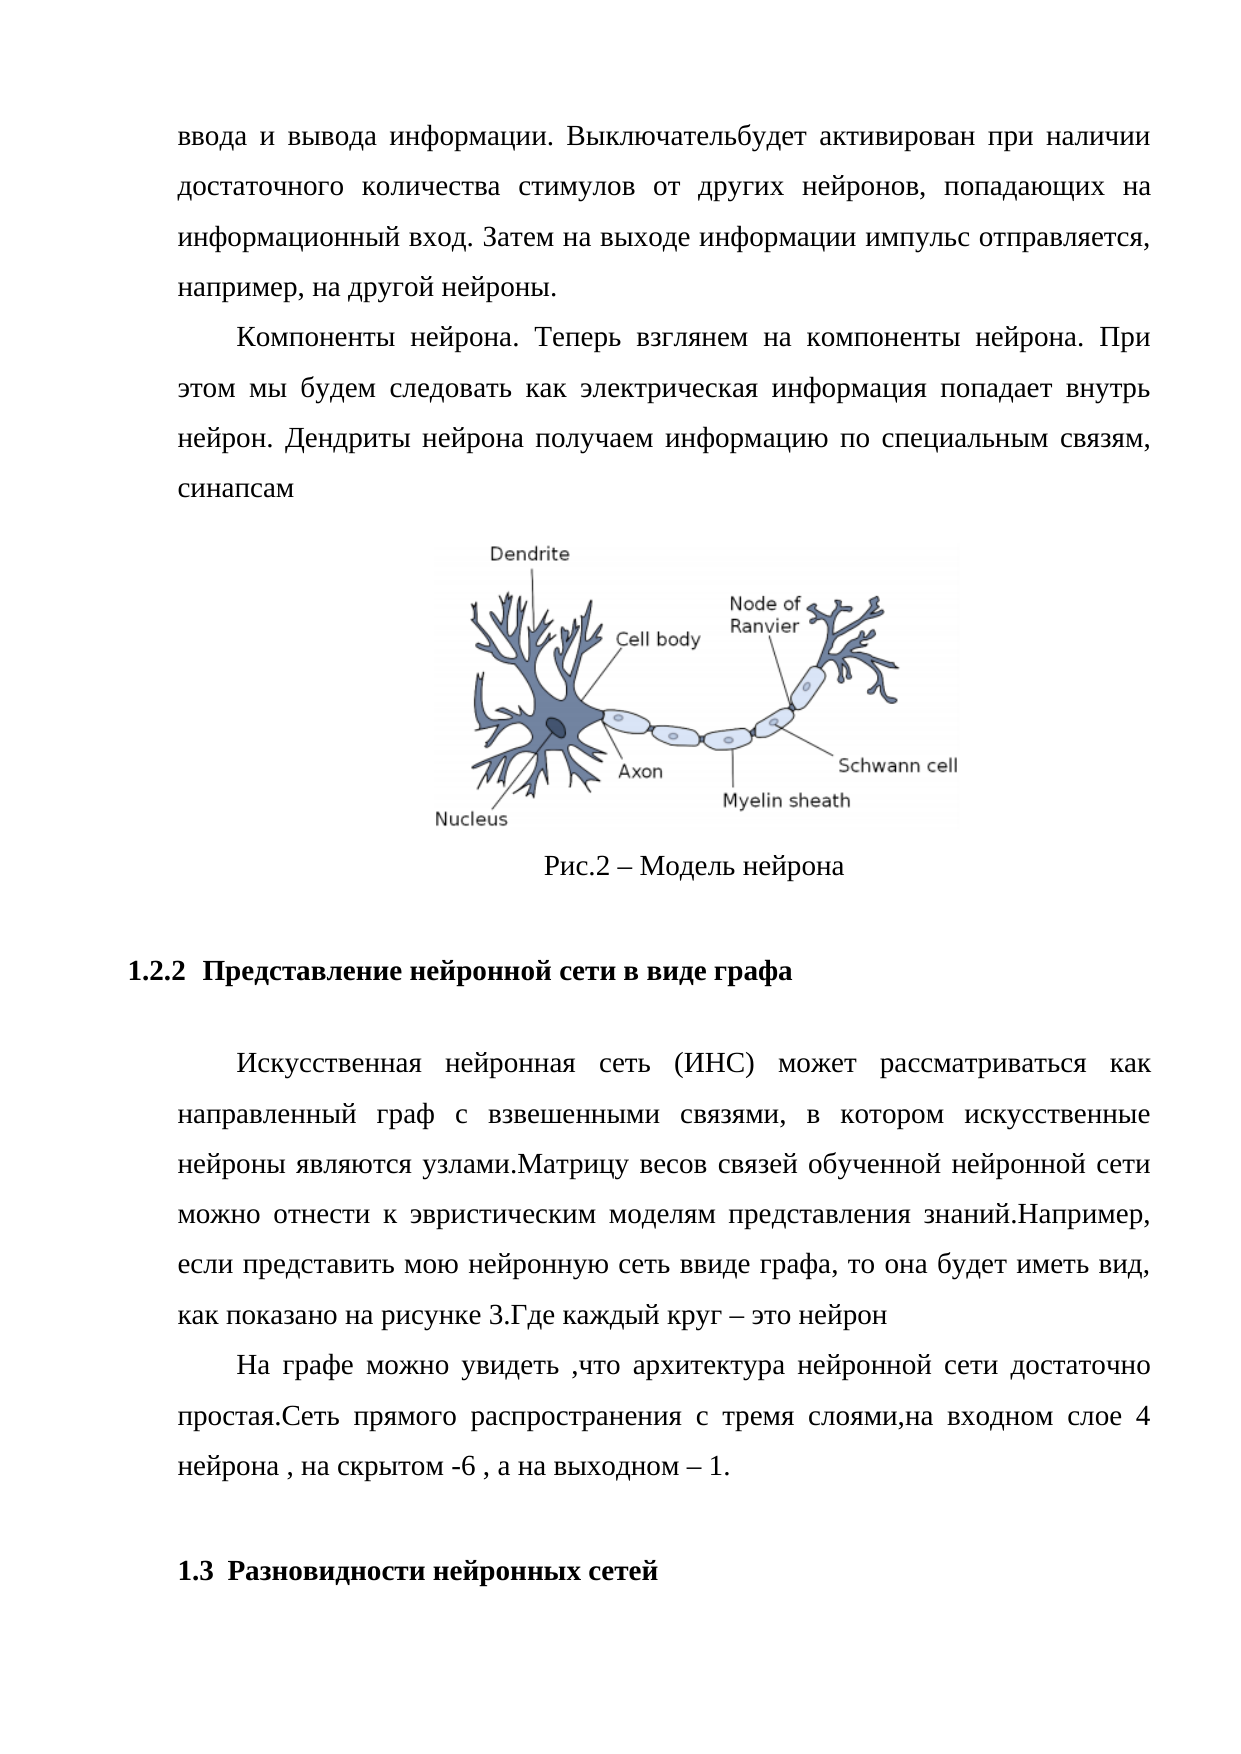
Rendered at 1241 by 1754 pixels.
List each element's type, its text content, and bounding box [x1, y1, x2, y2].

text На графе можно увидеть ,что архитектура нейронной сети достаточно простая.Сеть прямого распространения с тремя слоями,на входном слое 4 нейрона , на скрытом -6 , а на выходном – 1. [177, 1347, 1152, 1481]
text Рис.2 – Модель нейрона [177, 848, 1152, 882]
text Компоненты нейрона. Теперь взглянем на компоненты нейрона. При этом мы будем следовать как электрическая информация попадает внутрь нейрон. Дендриты нейрона получаем информацию по специальным связям, синапсам [177, 319, 1152, 504]
subtitle Представление нейронной сети в виде графа [127, 953, 1152, 987]
subtitle Разновидности нейронных сетей [177, 1553, 1152, 1586]
picture [401, 520, 987, 832]
text Искусственная нейронная сеть (ИНС) может рассматриваться как направленный граф с взвешенными связями, в котором искусственные нейроны являются узлами.Матрицу весов связей обученной нейронной сети можно отнести к эвристическим моделям представления знаний.Например, если представить мою нейронную сеть ввиде графа, то она будет иметь вид, как показано на рисунке 3.Где каждый круг – это нейрон [177, 1045, 1152, 1331]
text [177, 118, 1152, 303]
